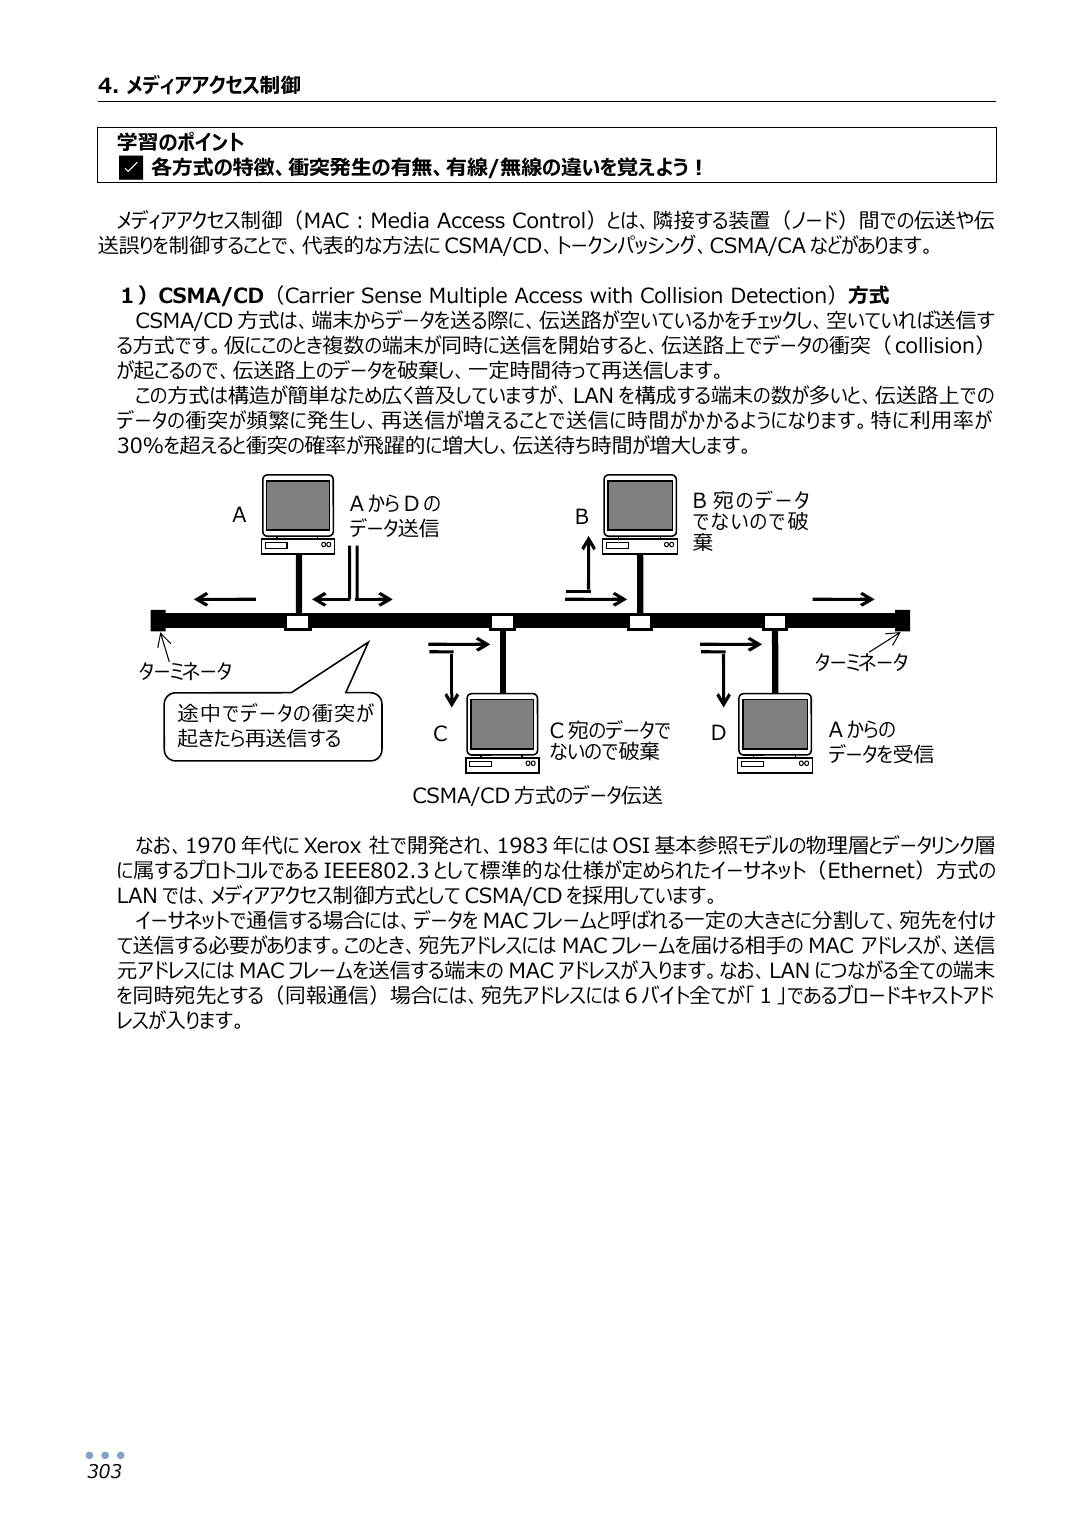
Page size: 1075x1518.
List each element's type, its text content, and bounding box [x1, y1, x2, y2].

text メディアアクセス制御（MAC：Media Access Control）とは、隣接する装置（ノード）間での伝送や伝送誤りを制御することで、代表的な方法にCSMA/CD、トークンパッシング、CSMA/CAなどがあります。 [98, 208, 996, 258]
text この方式は構造が簡単なため広く普及していますが、LANを構成する端末の数が多いと、伝送路上でのデータの衝突が頻繁に発生し、再送信が増えることで送信に時間がかかるようになります。特に利用率が30%を超えると衝突の確率が飛躍的に増大し、伝送待ち時間が増大します。 [117, 383, 996, 458]
text CSMA/CD方式は、端末からデータを送る際に、伝送路が空いているかをチェックし、空いていれば送信する方式です。仮にこのとき複数の端末が同時に送信を開始すると、伝送路上でデータの衝突（collision）が起こるので、伝送路上のデータを破棄し、一定時間待って再送信します。 [117, 308, 996, 383]
text なお、1970年代にXerox 社で開発され、1983年にはOSI基本参照モデルの物理層とデータリンク層に属するプロトコルであるIEEE802.3として標準的な仕様が定められたイーサネット（Ethernet）方式のLANでは、メディアアクセス制御方式としてCSMA/CDを採用しています。 [117, 833, 996, 908]
text 学習のポイント [98, 128, 996, 152]
text イーサネットで通信する場合には、データをMACフレームと呼ばれる一定の大きさに分割して、宛先を付けて送信する必要があります。このとき、宛先アドレスにはMACフレームを届ける相手のMAC アドレスが、送信元アドレスにはMACフレームを送信する端末のMACアドレスが入ります。なお、LANにつながる全ての端末を同時宛先とする（同報通信）場合には、宛先アドレスには６バイト全てが「１」であるブロードキャストアドレスが入ります。 [117, 908, 996, 1033]
subtitle 4. メディアアクセス制御 [98, 74, 996, 101]
text CSMA/CD方式のデータ伝送 [79, 783, 996, 808]
subtitle １）CSMA/CD（Carrier Sense Multiple Access with Collision Detection）方式 [98, 283, 996, 308]
text ✅ 各方式の特徴、衝突発生の有無、有線/無線の違いを覚えよう！ [98, 152, 996, 182]
